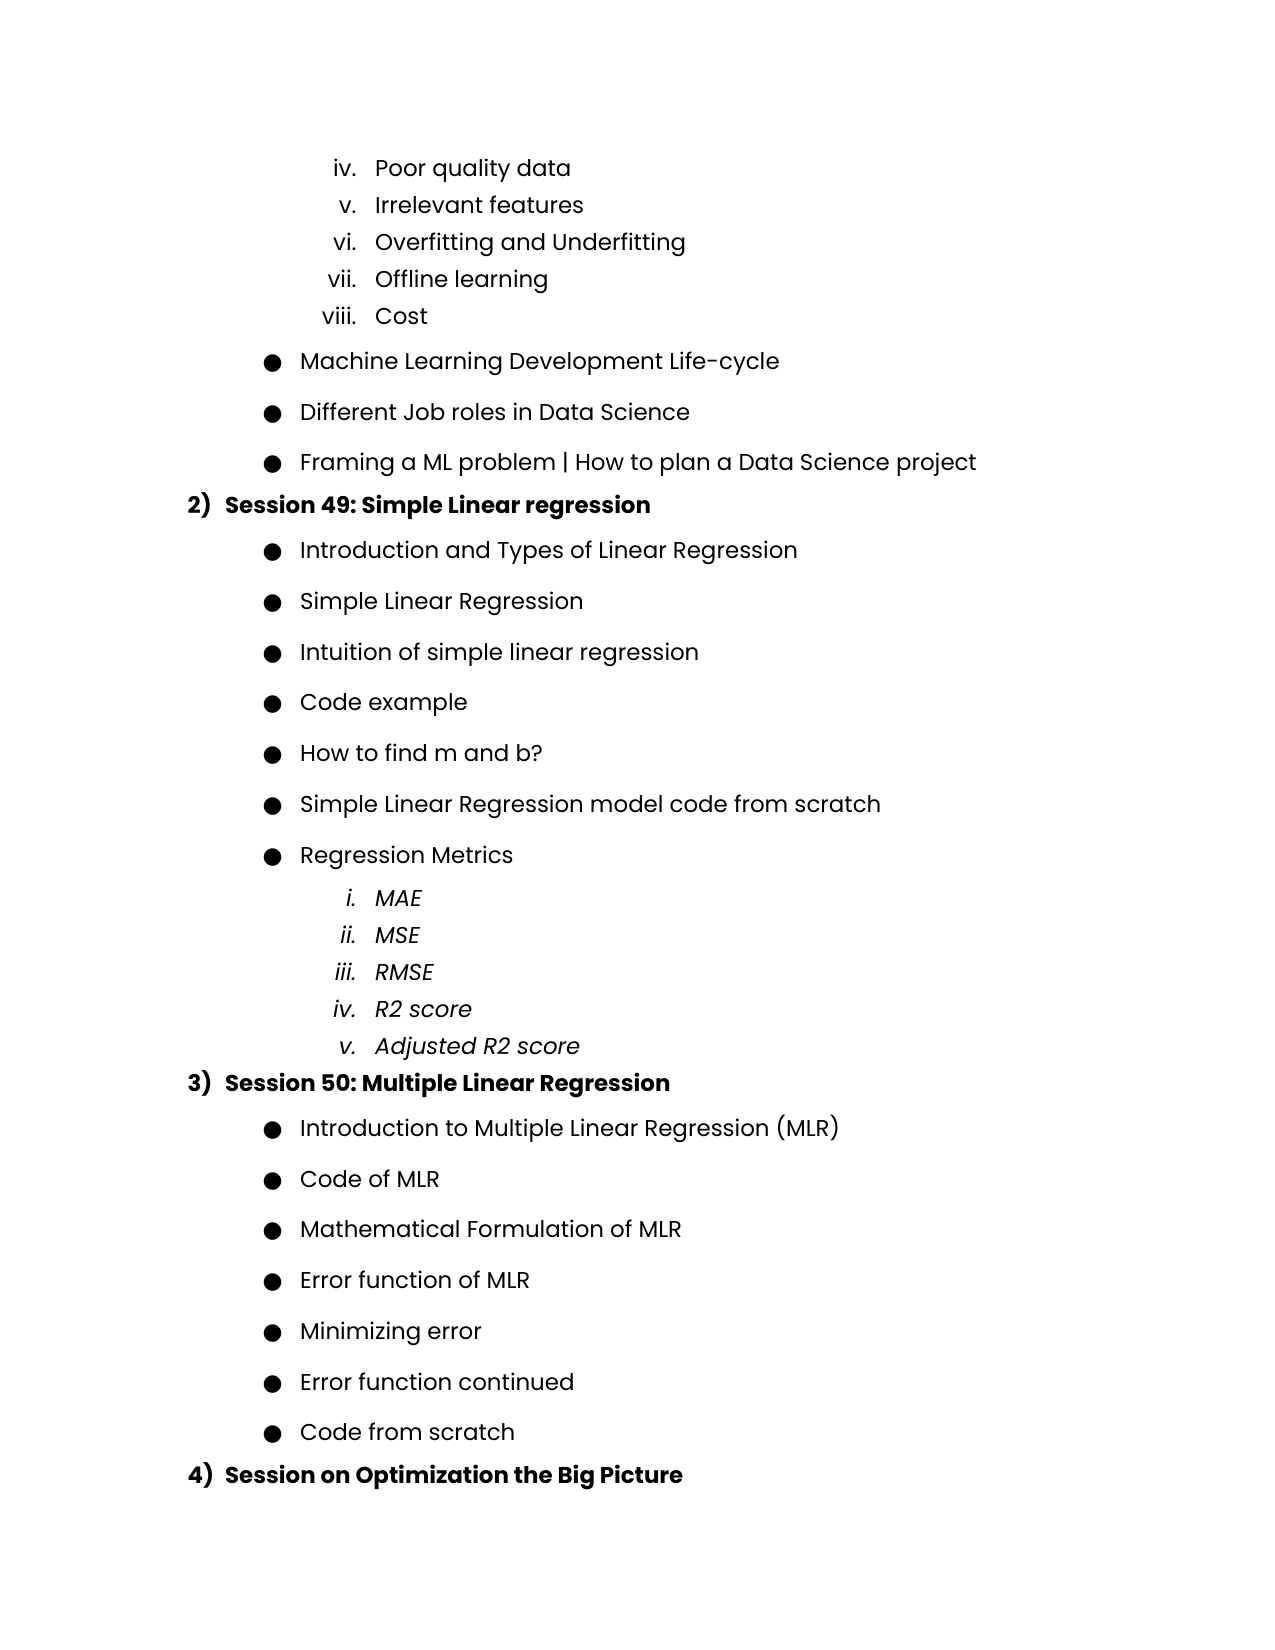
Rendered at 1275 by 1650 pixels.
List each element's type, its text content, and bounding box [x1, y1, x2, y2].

list RMSE [356, 954, 1125, 988]
list Framing a ML problem | How to plan a Data Science project [262, 437, 1125, 484]
list Machine Learning Development Life-cycle [262, 335, 1125, 382]
list Code example [262, 677, 1125, 724]
list MSE [356, 917, 1125, 951]
list How to find m and b? [262, 728, 1125, 774]
list Regression Metrics [262, 829, 1125, 876]
list Introduction and Types of Linear Regression [262, 525, 1125, 572]
list Session 49: Simple Linear regression [187, 488, 1125, 522]
list Different Job roles in Data Science [262, 386, 1125, 433]
list Session on Optimization the Big Picture [187, 1457, 1125, 1492]
list Simple Linear Regression model code from scratch [262, 778, 1125, 825]
list Minimizing error [262, 1305, 1125, 1352]
list Offline learning [356, 261, 1125, 296]
list MAE [356, 880, 1125, 914]
list Code from scratch [262, 1407, 1125, 1454]
list Error function of MLR [262, 1254, 1125, 1301]
list Simple Linear Regression [262, 575, 1125, 622]
list Intuition of simple linear regression [262, 626, 1125, 673]
list Code of MLR [262, 1153, 1125, 1200]
list Cost [356, 298, 1125, 333]
list Irrelevant features [356, 187, 1125, 221]
list Overfitting and Underfitting [356, 224, 1125, 258]
list Introduction to Multiple Linear Regression (MLR) [262, 1102, 1125, 1149]
list Session 50: Multiple Linear Regression [187, 1065, 1125, 1099]
list Mathematical Formulation of MLR [262, 1204, 1125, 1251]
list Error function continued [262, 1356, 1125, 1403]
list R2 score [356, 991, 1125, 1025]
list Adjusted R2 score [356, 1028, 1125, 1062]
list Poor quality data [356, 150, 1125, 184]
